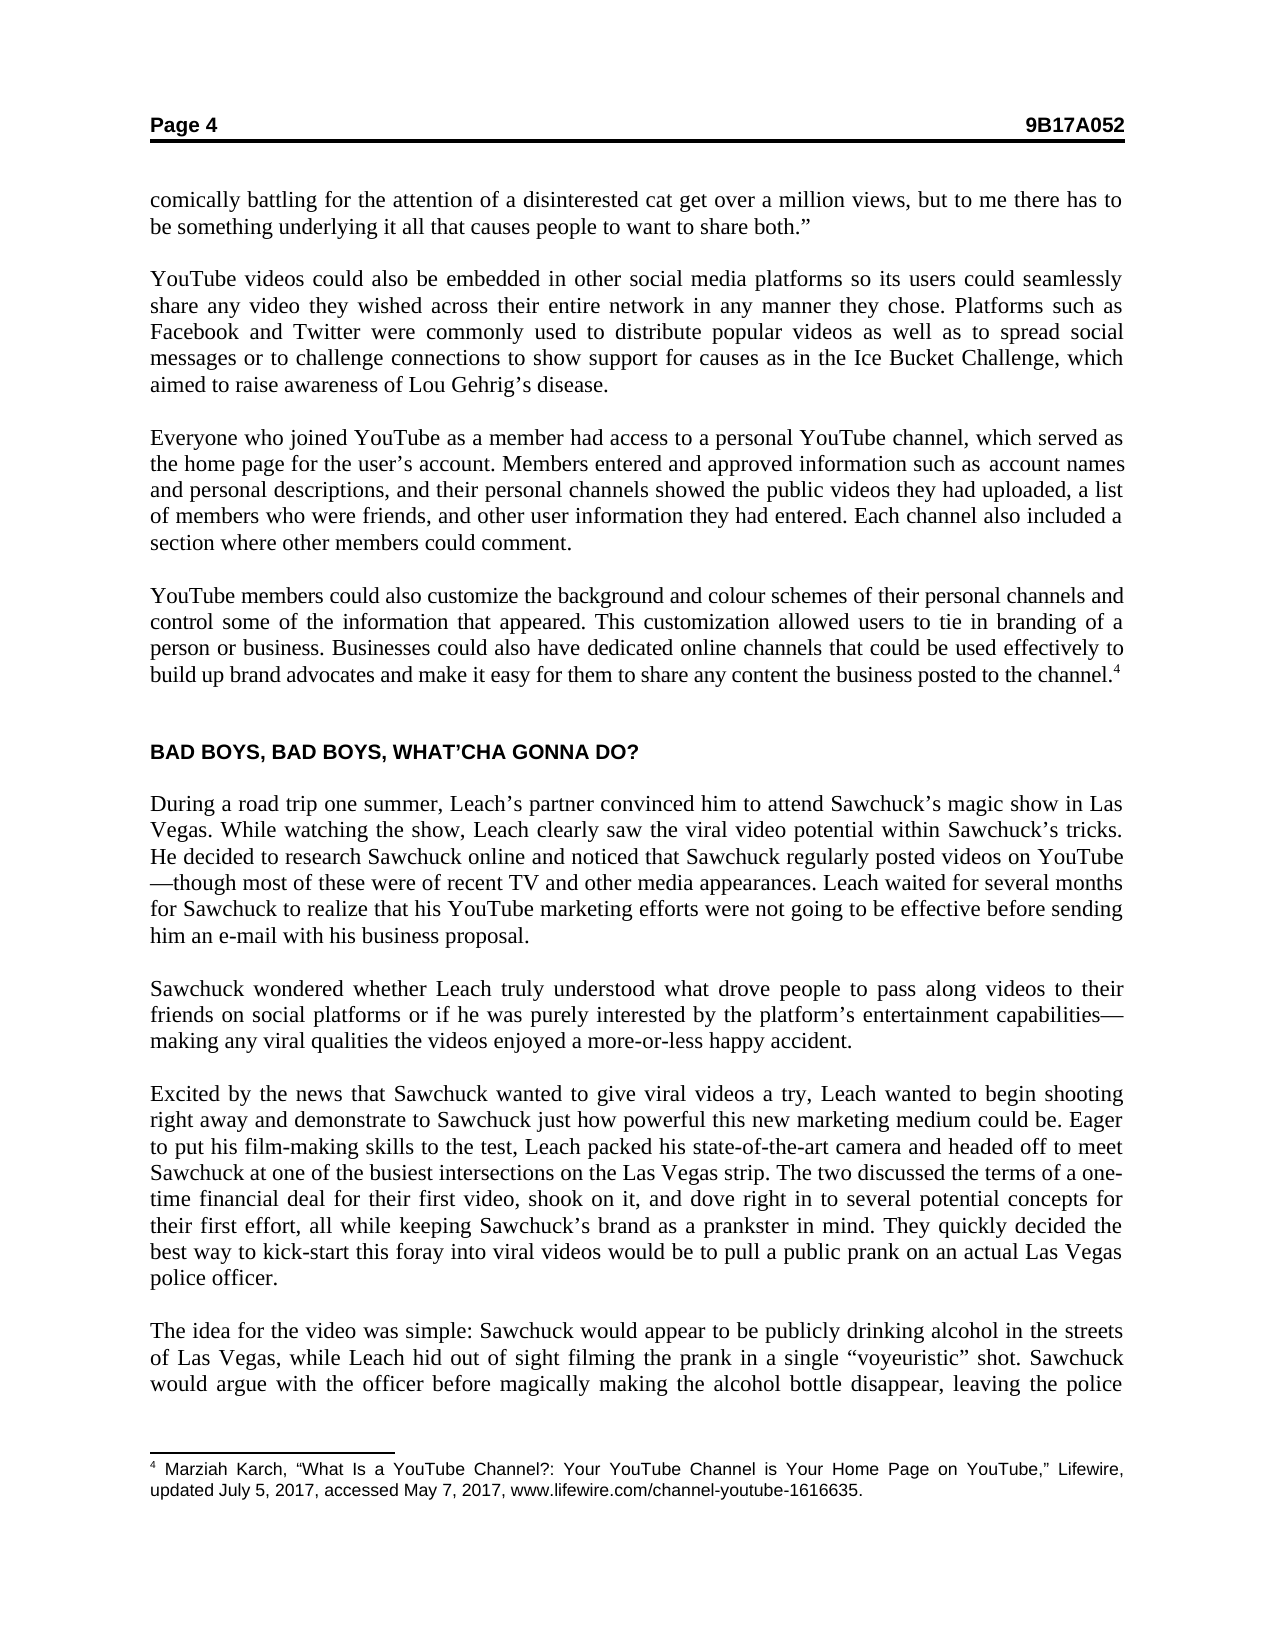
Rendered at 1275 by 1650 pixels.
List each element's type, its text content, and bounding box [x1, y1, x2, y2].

text Excited by the news that Sawchuck wanted to give viral videos a try, Leach wanted to begin shooting right away and demonstrate to Sawchuck just how powerful this new marketing medium could be. Eager to put his film-making skills to the test, Leach packed his state-of-the-art camera and headed off to meet Sawchuck at one of the busiest intersections on the Las Vegas strip. The two discussed the terms of a one-time financial deal for their first video, shook on it, and dove right in to several potential concepts for their first effort, all while keeping Sawchuck’s brand as a prankster in mind. They quickly decided the best way to kick-start this foray into viral videos would be to pull a public prank on an actual Las Vegas police officer. [150, 1080, 1125, 1291]
text Bad Boys, Bad Boys, What’cha Gonna Do? [150, 740, 1125, 764]
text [150, 186, 1125, 239]
text Sawchuck wondered whether Leach truly understood what drove people to pass along videos to their friends on social platforms or if he was purely interested by the platform’s entertainment capabilities—making any viral qualities the videos enjoyed a more-or-less happy accident. [150, 974, 1125, 1054]
text Everyone who joined YouTube as a member had access to a personal YouTube channel, which served as the home page for the user’s account. Members entered and approved information such as account names and personal descriptions, and their personal channels showed the public videos they had uploaded, a list of members who were friends, and other user information they had entered. Each channel also included a section where other members could comment. [150, 423, 1125, 555]
text YouTube members could also customize the background and colour schemes of their personal channels and control some of the information that appeared. This customization allowed users to tie in branding of a person or business. Businesses could also have dedicated online channels that could be used effectively to build up brand advocates and make it easy for them to share any content the business posted to the channel. [150, 582, 1125, 687]
text During a road trip one summer, Leach’s partner convinced him to attend Sawchuck’s magic show in Las Vegas. While watching the show, Leach clearly saw the viral video potential within Sawchuck’s tricks. He decided to research Sawchuck online and noticed that Sawchuck regularly posted videos on YouTube—though most of these were of recent TV and other media appearances. Leach waited for several months for Sawchuck to realize that his YouTube marketing efforts were not going to be effective before sending him an e-mail with his business proposal. [150, 790, 1125, 948]
text YouTube videos could also be embedded in other social media platforms so its users could seamlessly share any video they wished across their entire network in any manner they chose. Platforms such as Facebook and Twitter were commonly used to distribute popular videos as well as to spread social messages or to challenge connections to show support for causes as in the Ice Bucket Challenge, which aimed to raise awareness of Lou Gehrig’s disease. [150, 265, 1125, 397]
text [150, 1317, 1125, 1396]
